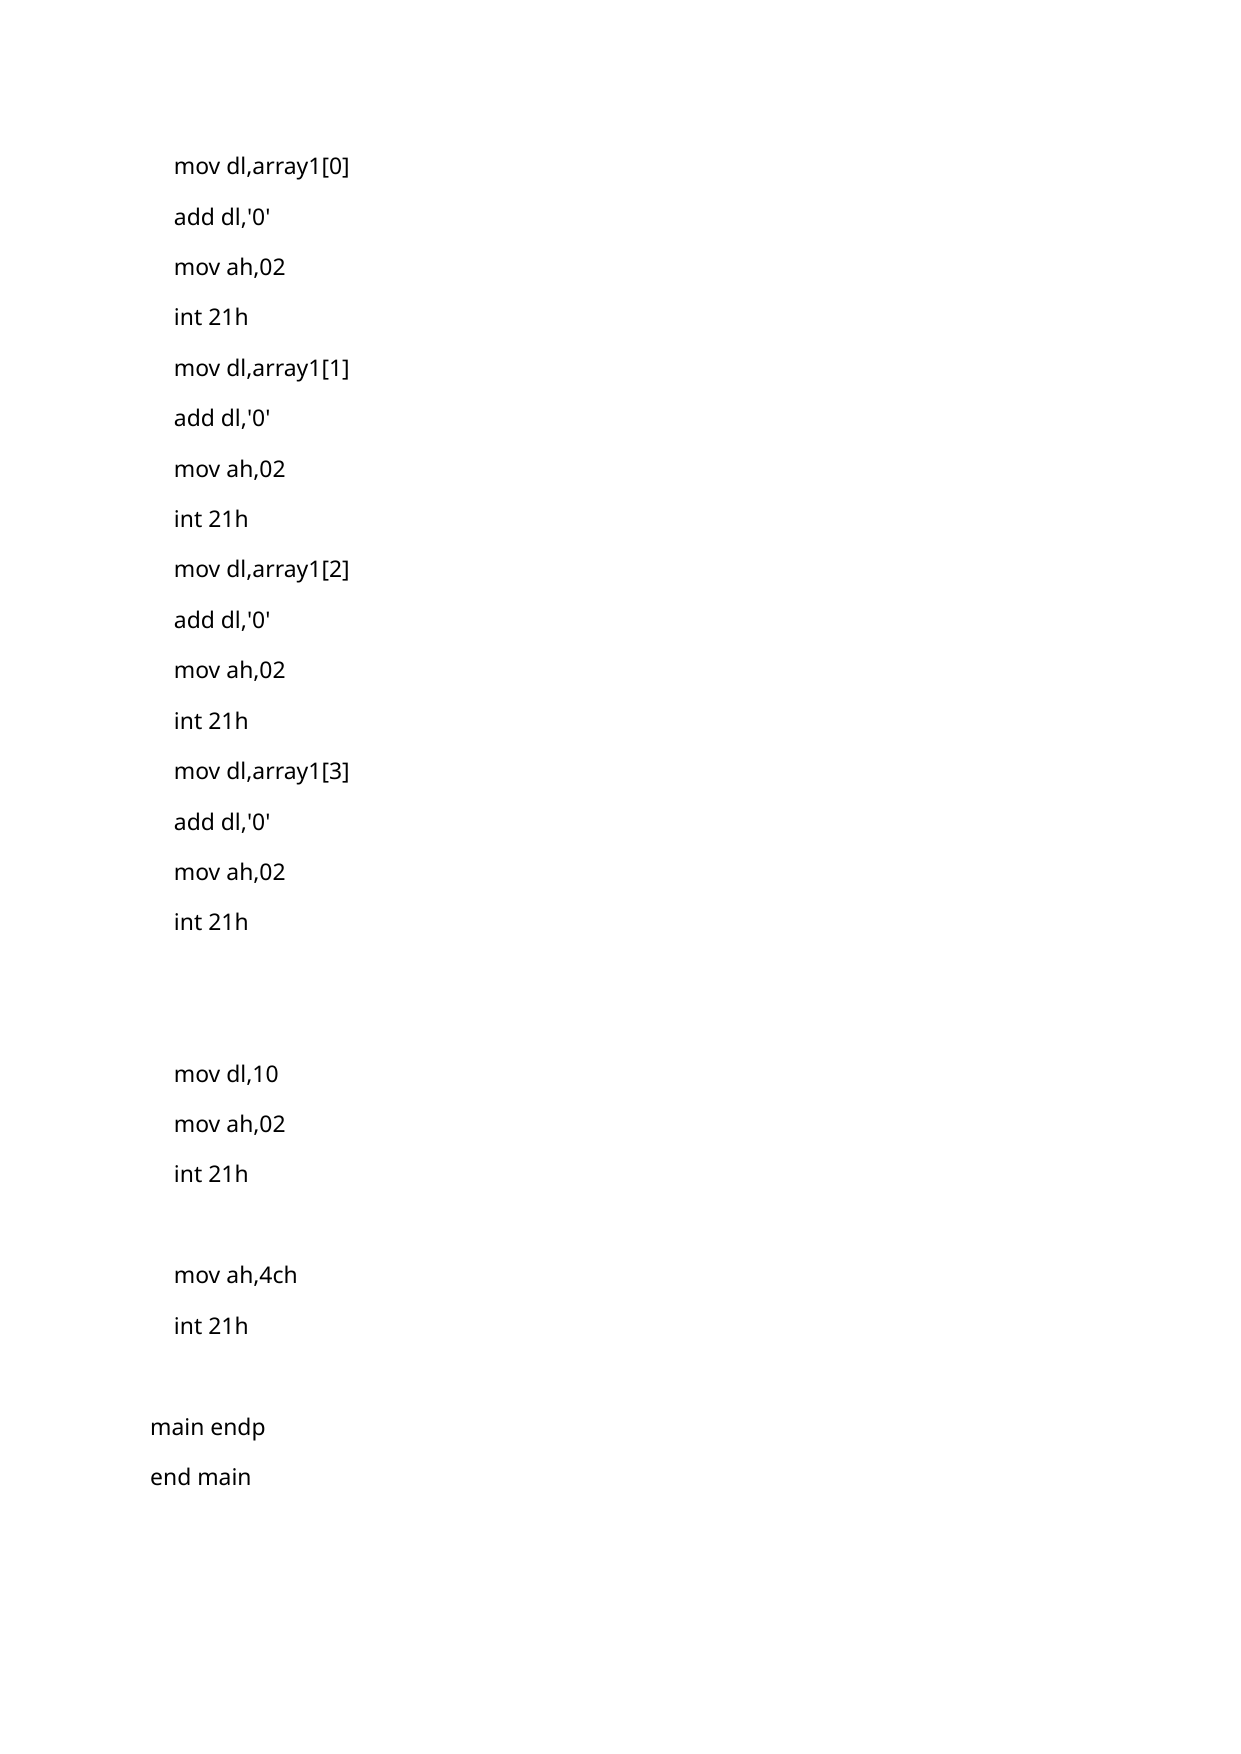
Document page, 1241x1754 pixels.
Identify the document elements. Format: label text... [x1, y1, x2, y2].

text main endp [150, 1410, 1090, 1442]
text int 21h [150, 906, 1090, 937]
text add dl,'0' [150, 200, 1090, 232]
text mov dl,10 [150, 1057, 1090, 1089]
text add dl,'0' [150, 604, 1090, 635]
text int 21h [150, 1309, 1090, 1341]
text end main [150, 1461, 1090, 1492]
text mov dl,array1[3] [150, 755, 1090, 786]
text mov ah,02 [150, 251, 1090, 282]
text mov ah,02 [150, 856, 1090, 887]
text mov dl,array1[1] [150, 352, 1090, 383]
text mov dl,array1[0] [150, 150, 1090, 181]
text mov ah,4ch [150, 1259, 1090, 1290]
text add dl,'0' [150, 805, 1090, 837]
text mov ah,02 [150, 654, 1090, 685]
text mov ah,02 [150, 452, 1090, 484]
text int 21h [150, 301, 1090, 332]
text int 21h [150, 1158, 1090, 1189]
text int 21h [150, 503, 1090, 534]
text mov ah,02 [150, 1108, 1090, 1139]
text int 21h [150, 704, 1090, 736]
text add dl,'0' [150, 402, 1090, 433]
text mov dl,array1[2] [150, 553, 1090, 584]
